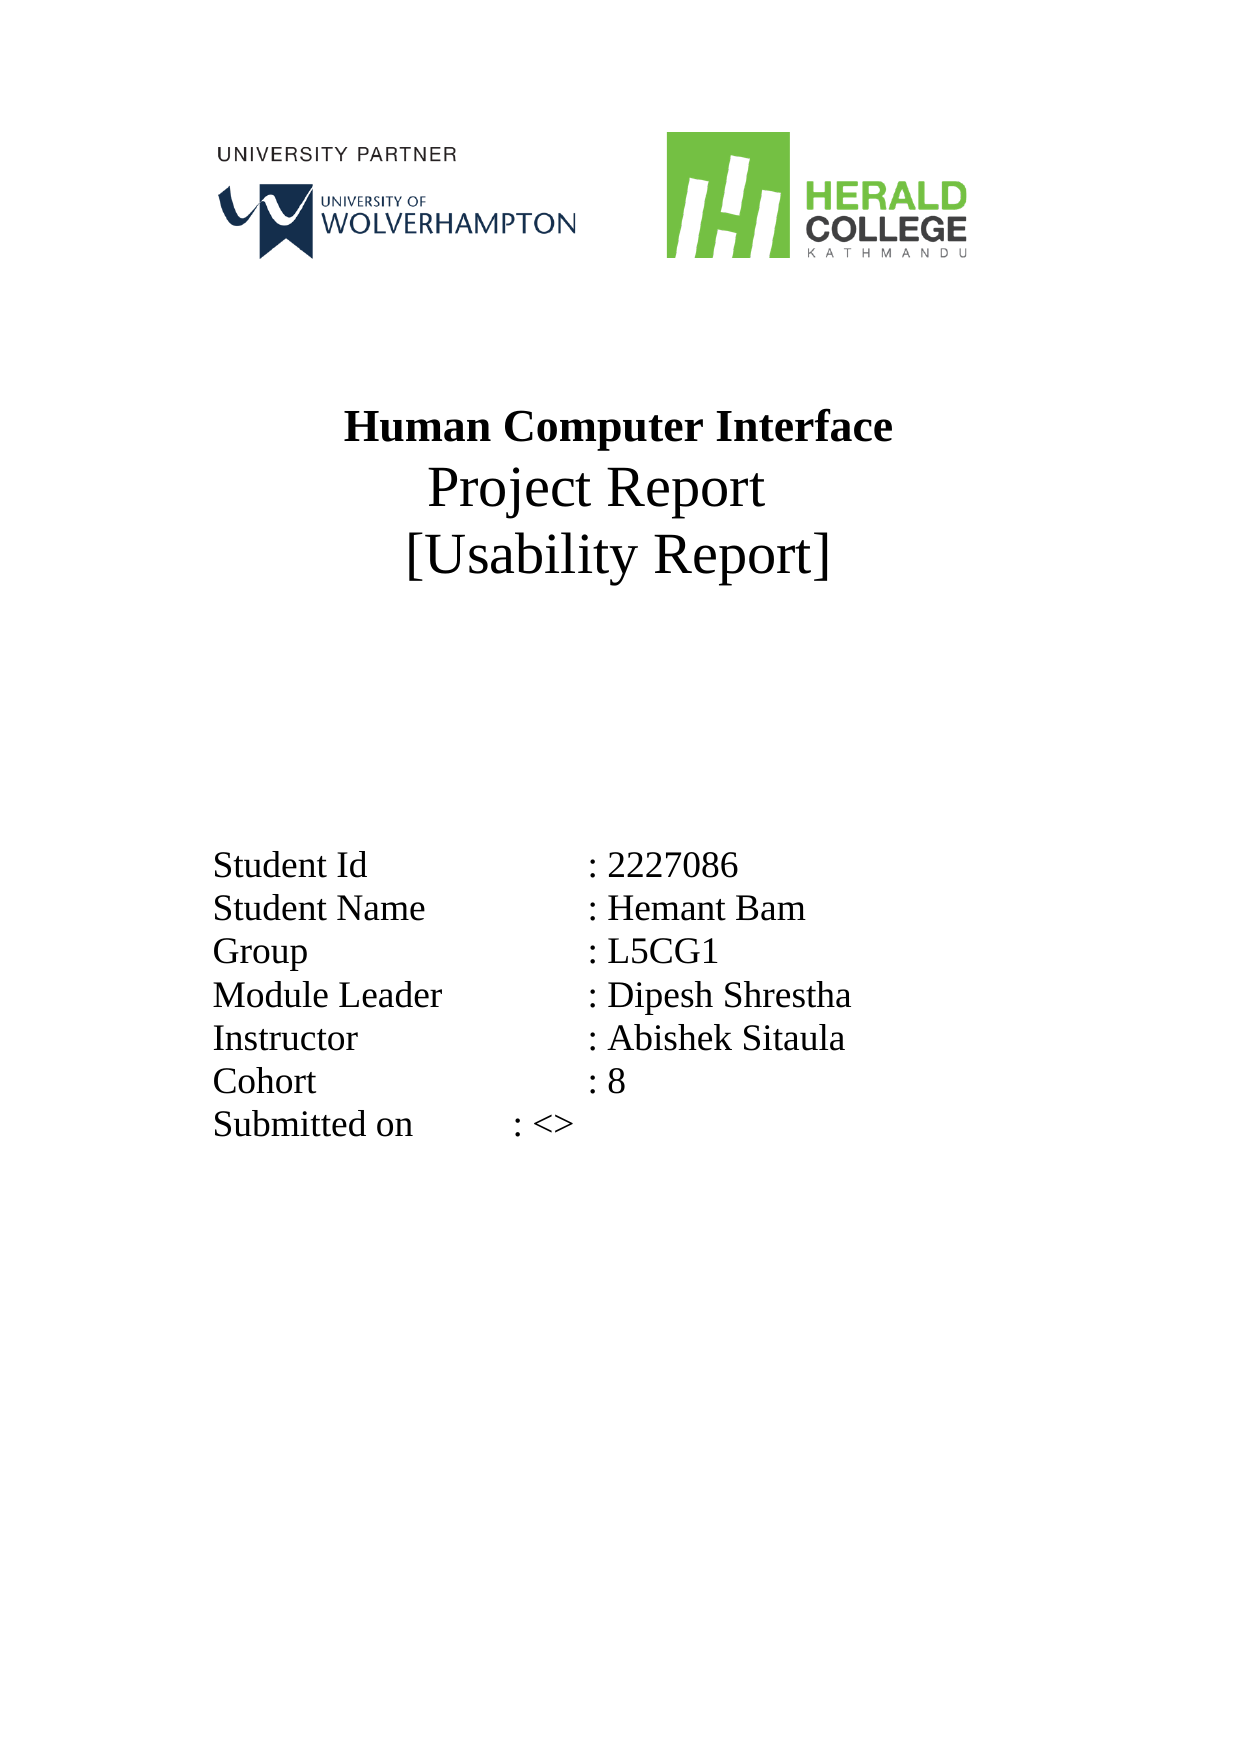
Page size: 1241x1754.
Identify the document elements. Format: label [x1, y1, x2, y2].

picture [666, 132, 967, 258]
picture [218, 147, 576, 259]
